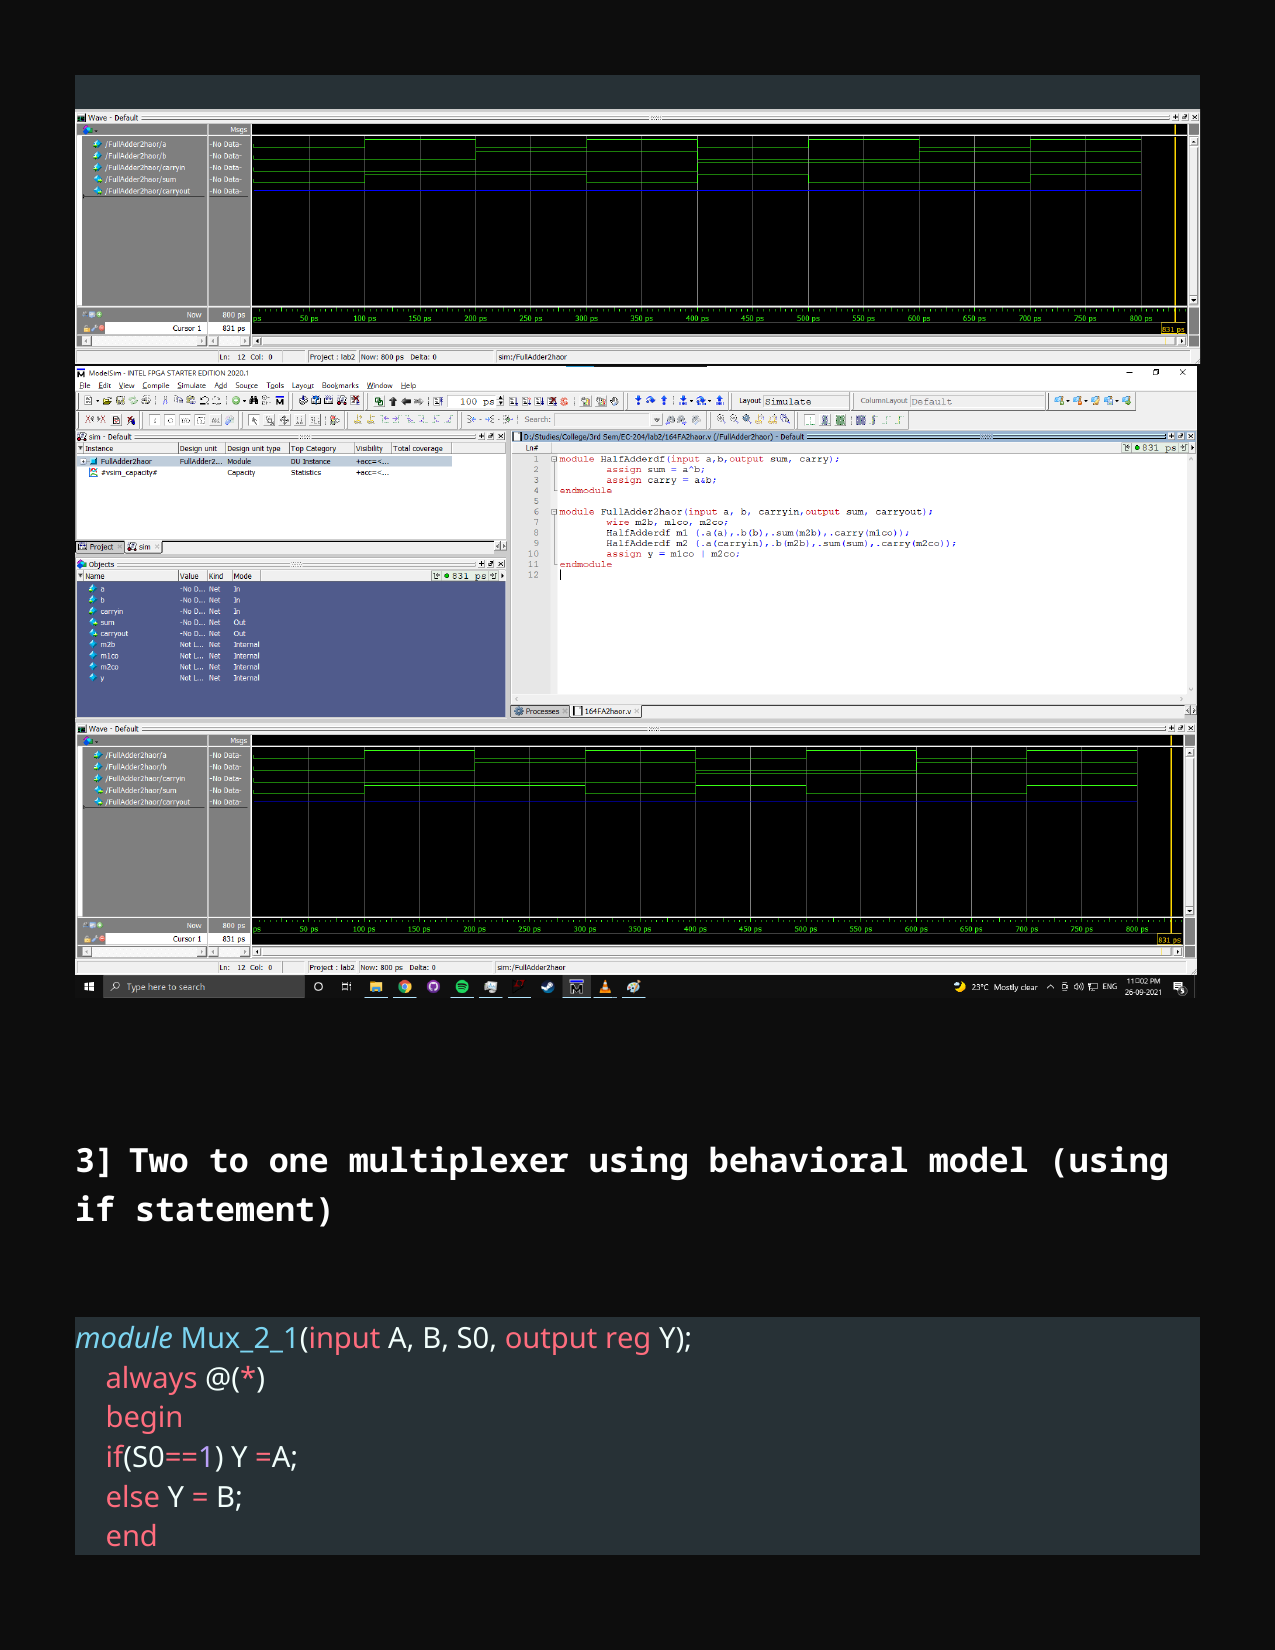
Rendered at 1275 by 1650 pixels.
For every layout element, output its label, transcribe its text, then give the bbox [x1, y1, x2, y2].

text begin [75, 1397, 1200, 1436]
text 3] Two to one multiplexer using behavioral model (using if statement) [75, 1137, 1200, 1231]
picture [75, 366, 1197, 998]
picture [75, 109, 1200, 364]
text else Y = B; [75, 1476, 1200, 1516]
text if(S0==1) Y =A; [75, 1436, 1200, 1476]
text end [75, 1516, 1200, 1555]
text module Mux_2_1(input A, B, S0, output reg Y); [75, 1317, 1200, 1357]
text always @(*) [75, 1357, 1200, 1397]
